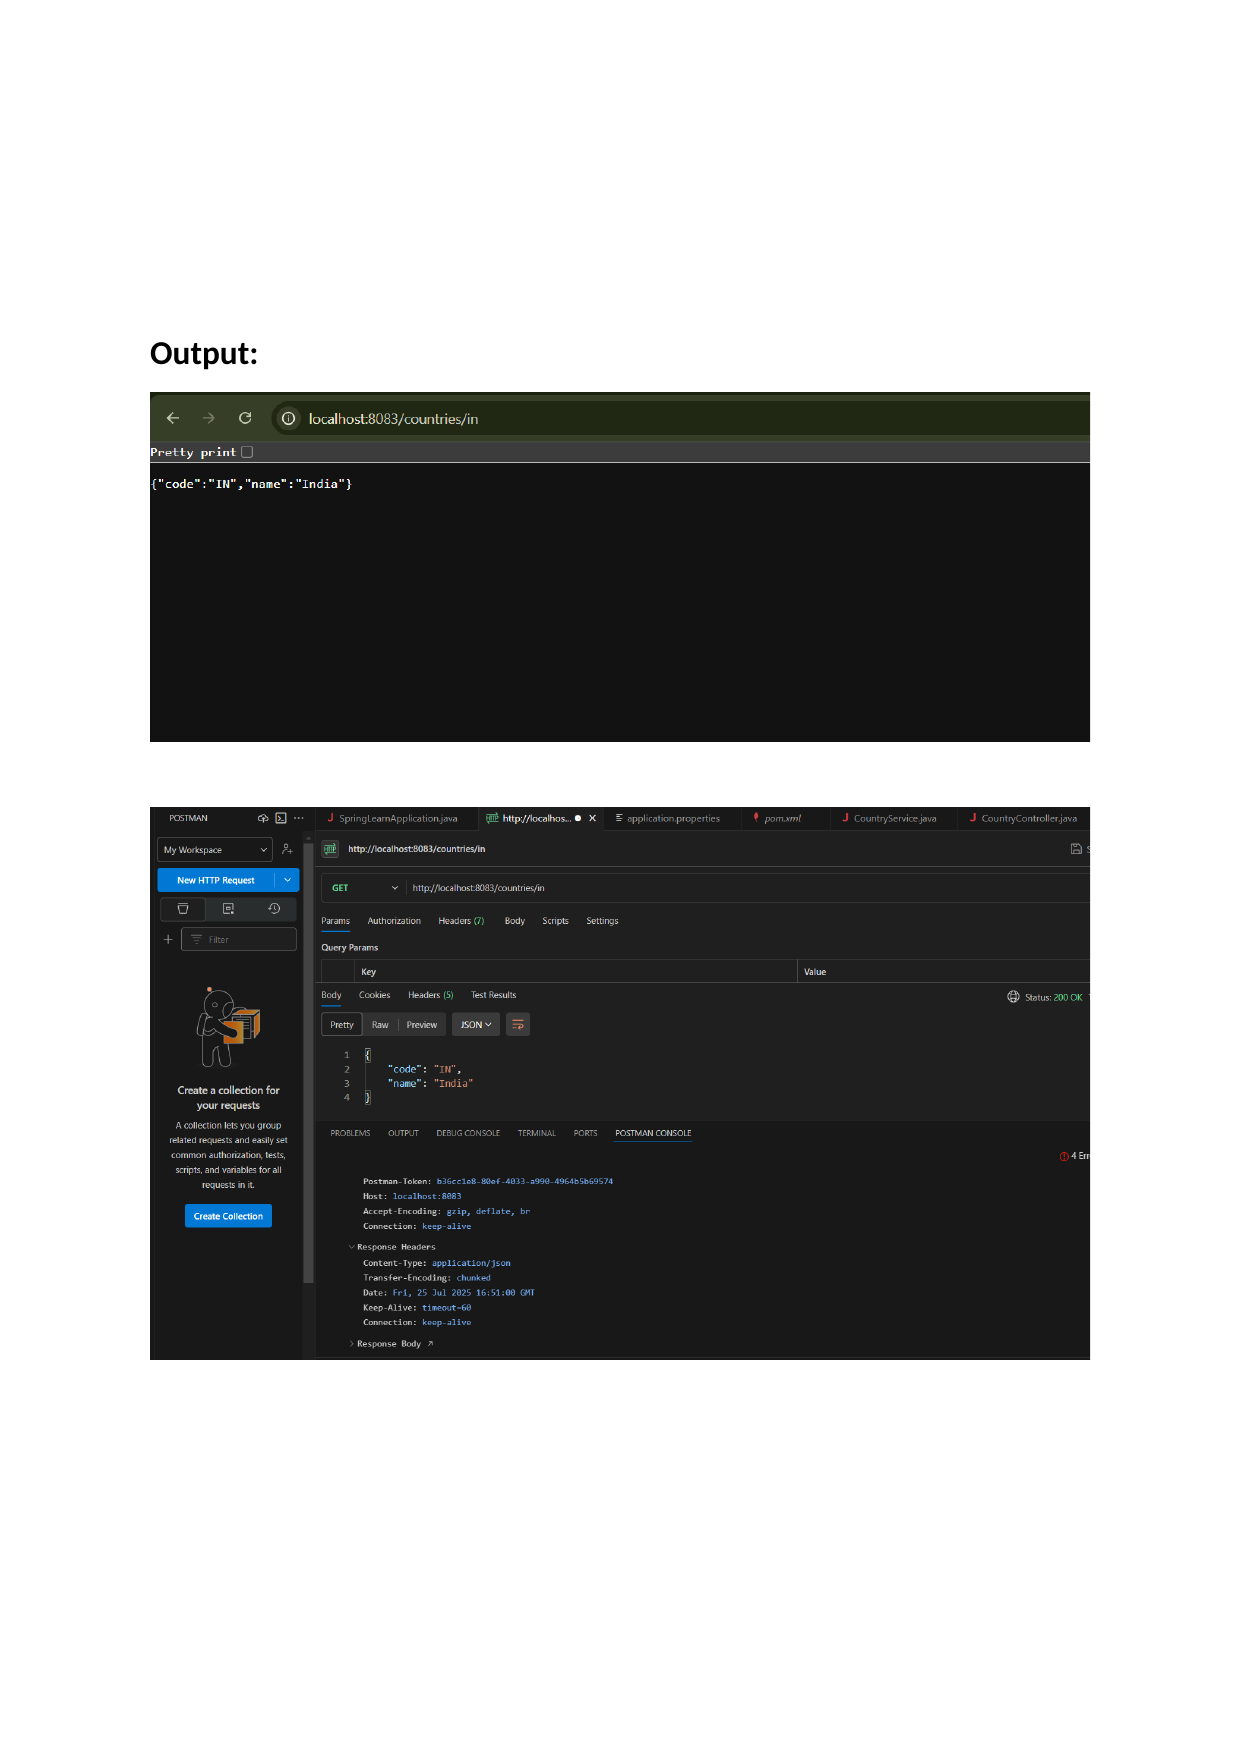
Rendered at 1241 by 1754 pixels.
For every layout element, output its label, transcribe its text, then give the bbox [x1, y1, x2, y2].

picture [150, 807, 1091, 1360]
text Output: [150, 332, 1090, 373]
picture [150, 392, 1091, 742]
